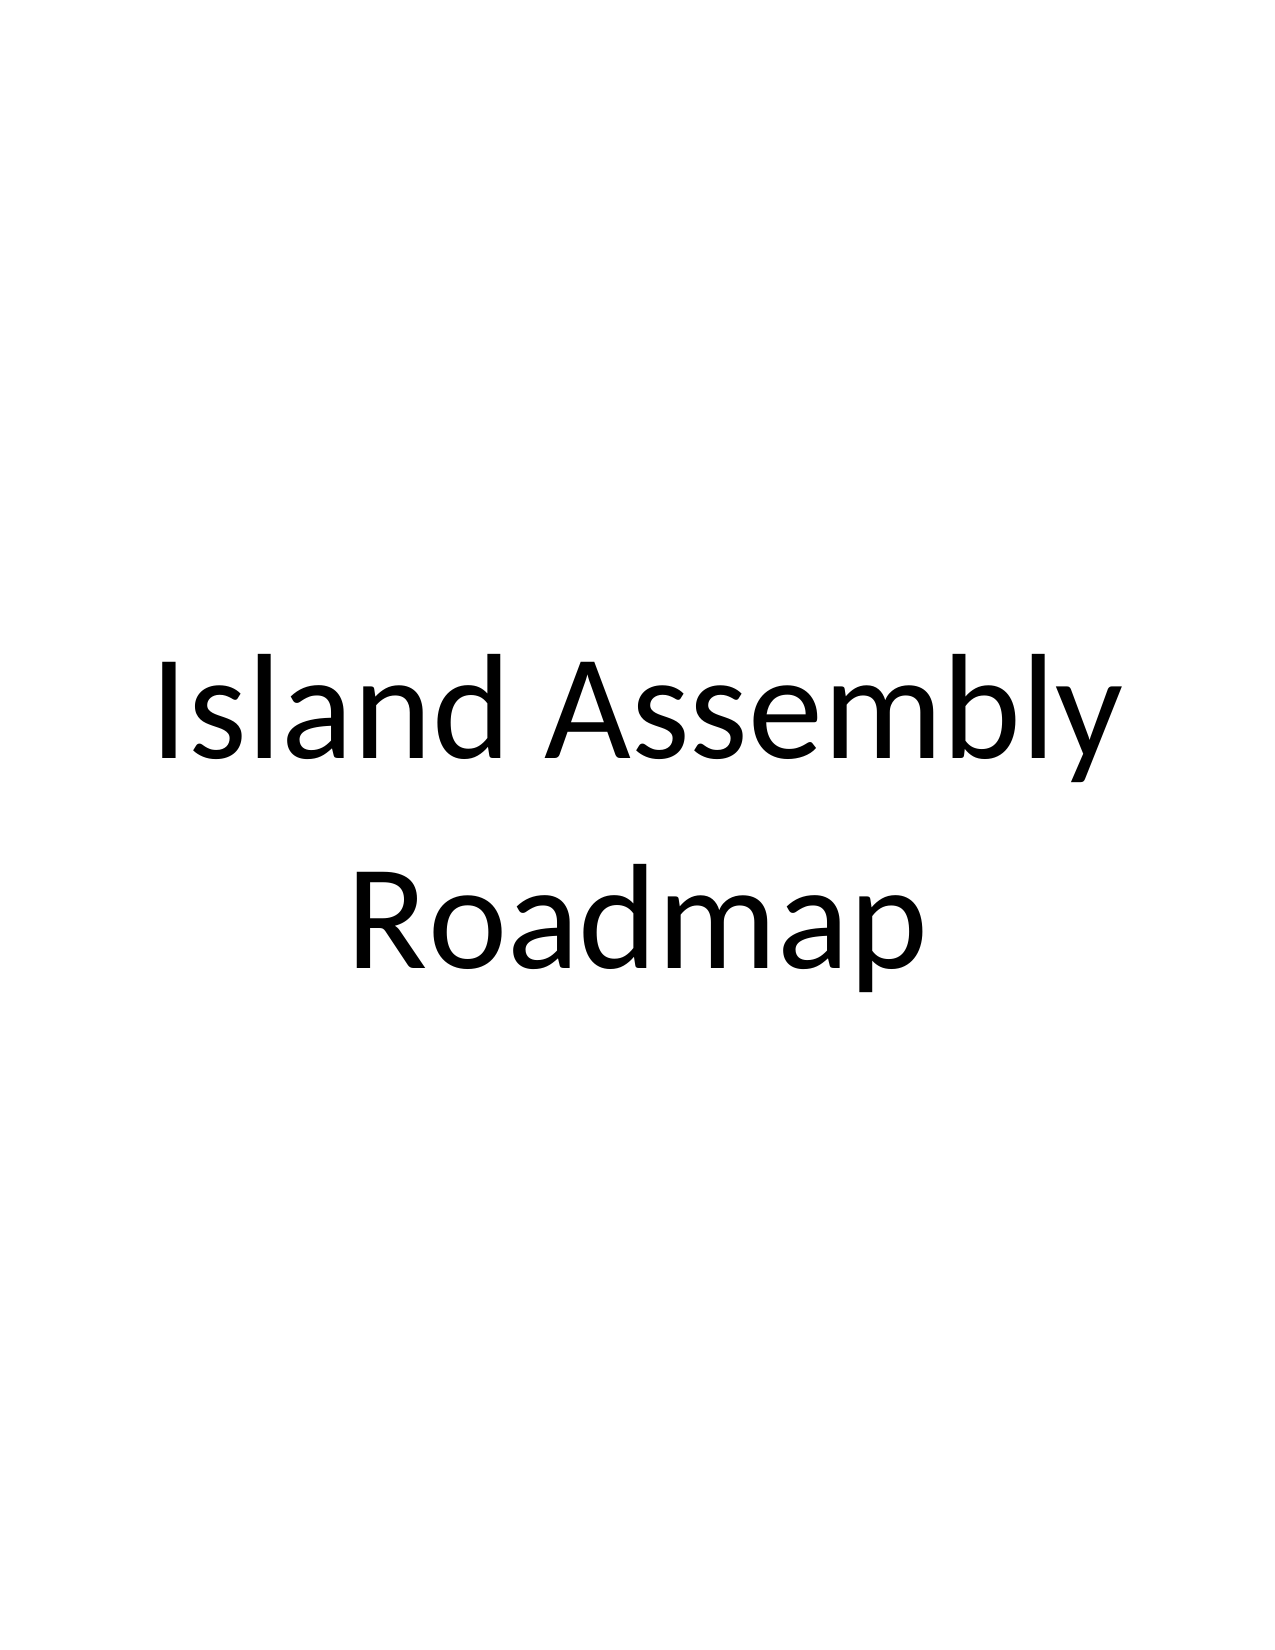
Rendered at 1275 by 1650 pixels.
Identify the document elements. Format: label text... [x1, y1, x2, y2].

text Island Assembly Roadmap [150, 613, 1125, 1006]
